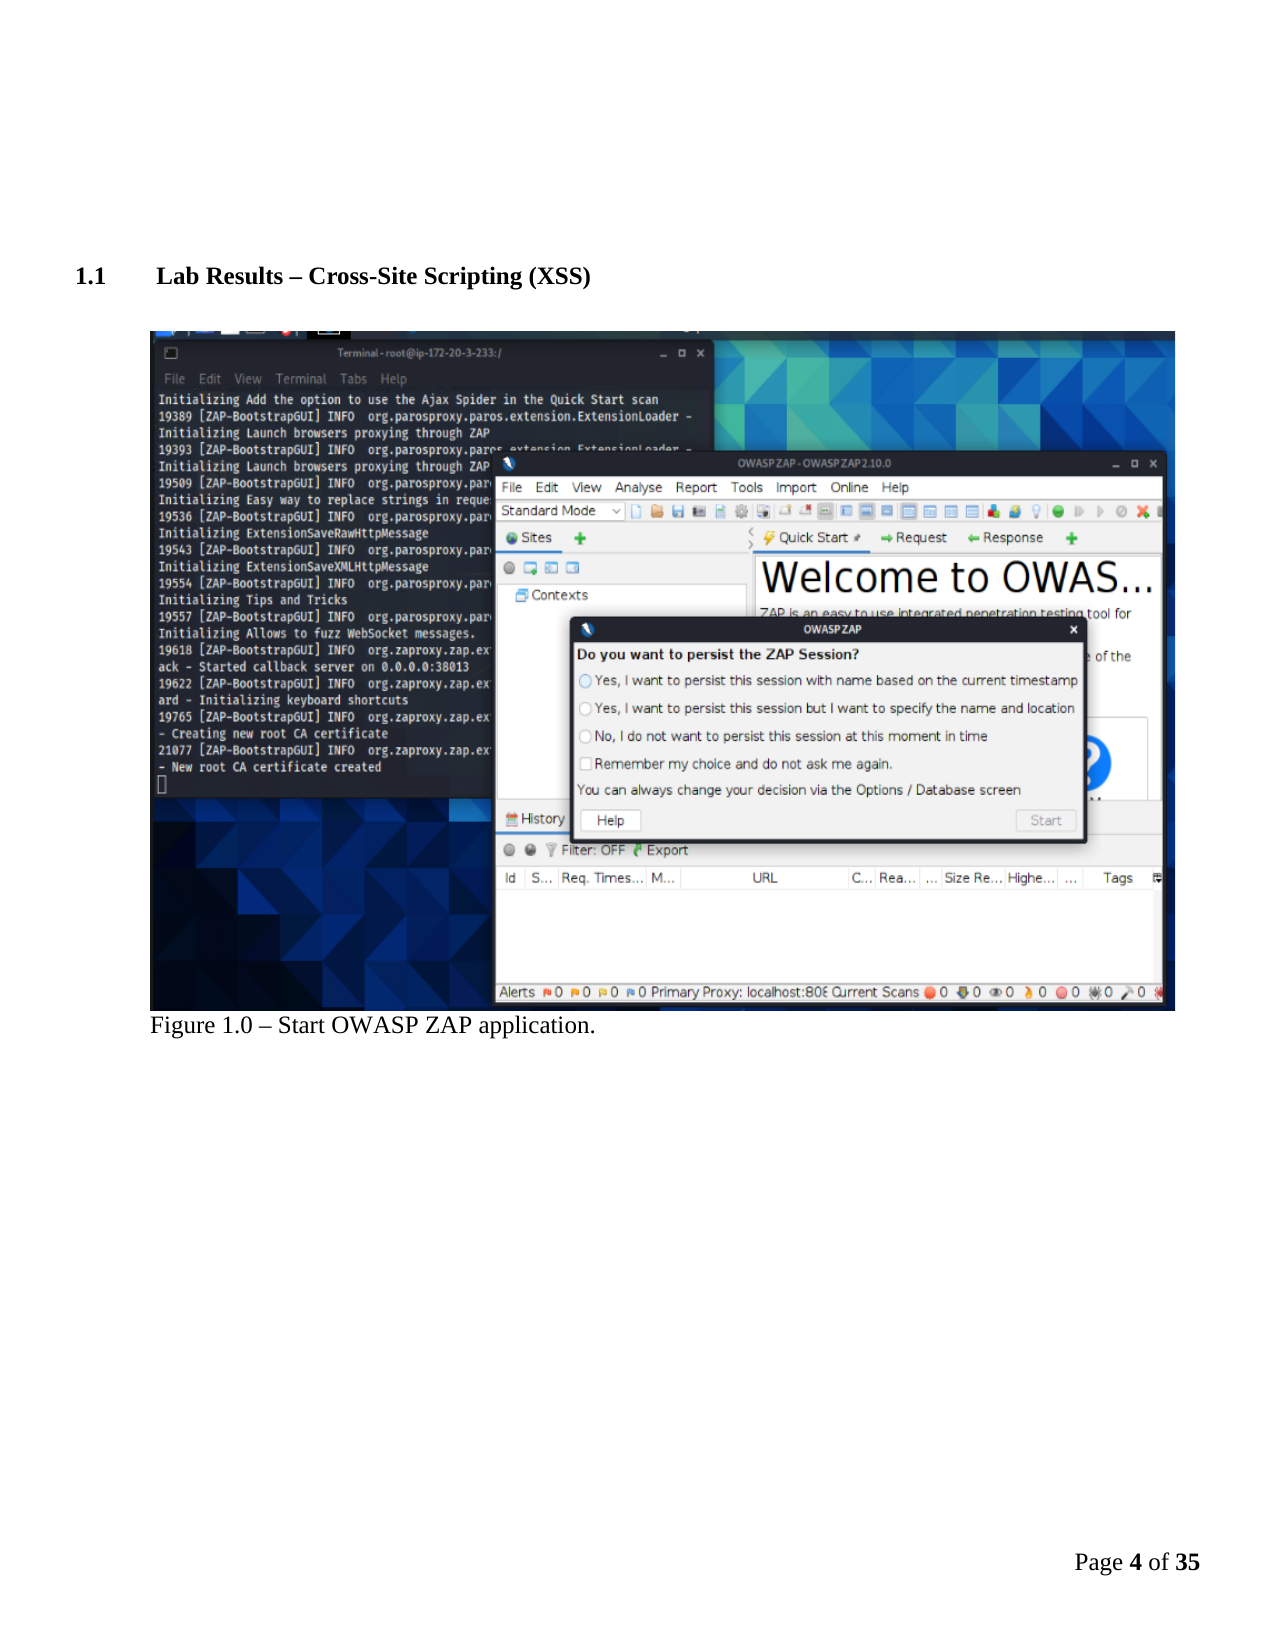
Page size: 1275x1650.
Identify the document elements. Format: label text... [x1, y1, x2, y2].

text Figure 1.0 – Start OWASP ZAP application. [150, 1010, 1200, 1039]
picture [150, 331, 1175, 1011]
subtitle 1.1 Lab Results – Cross-Site Scripting (XSS) [75, 261, 1200, 290]
